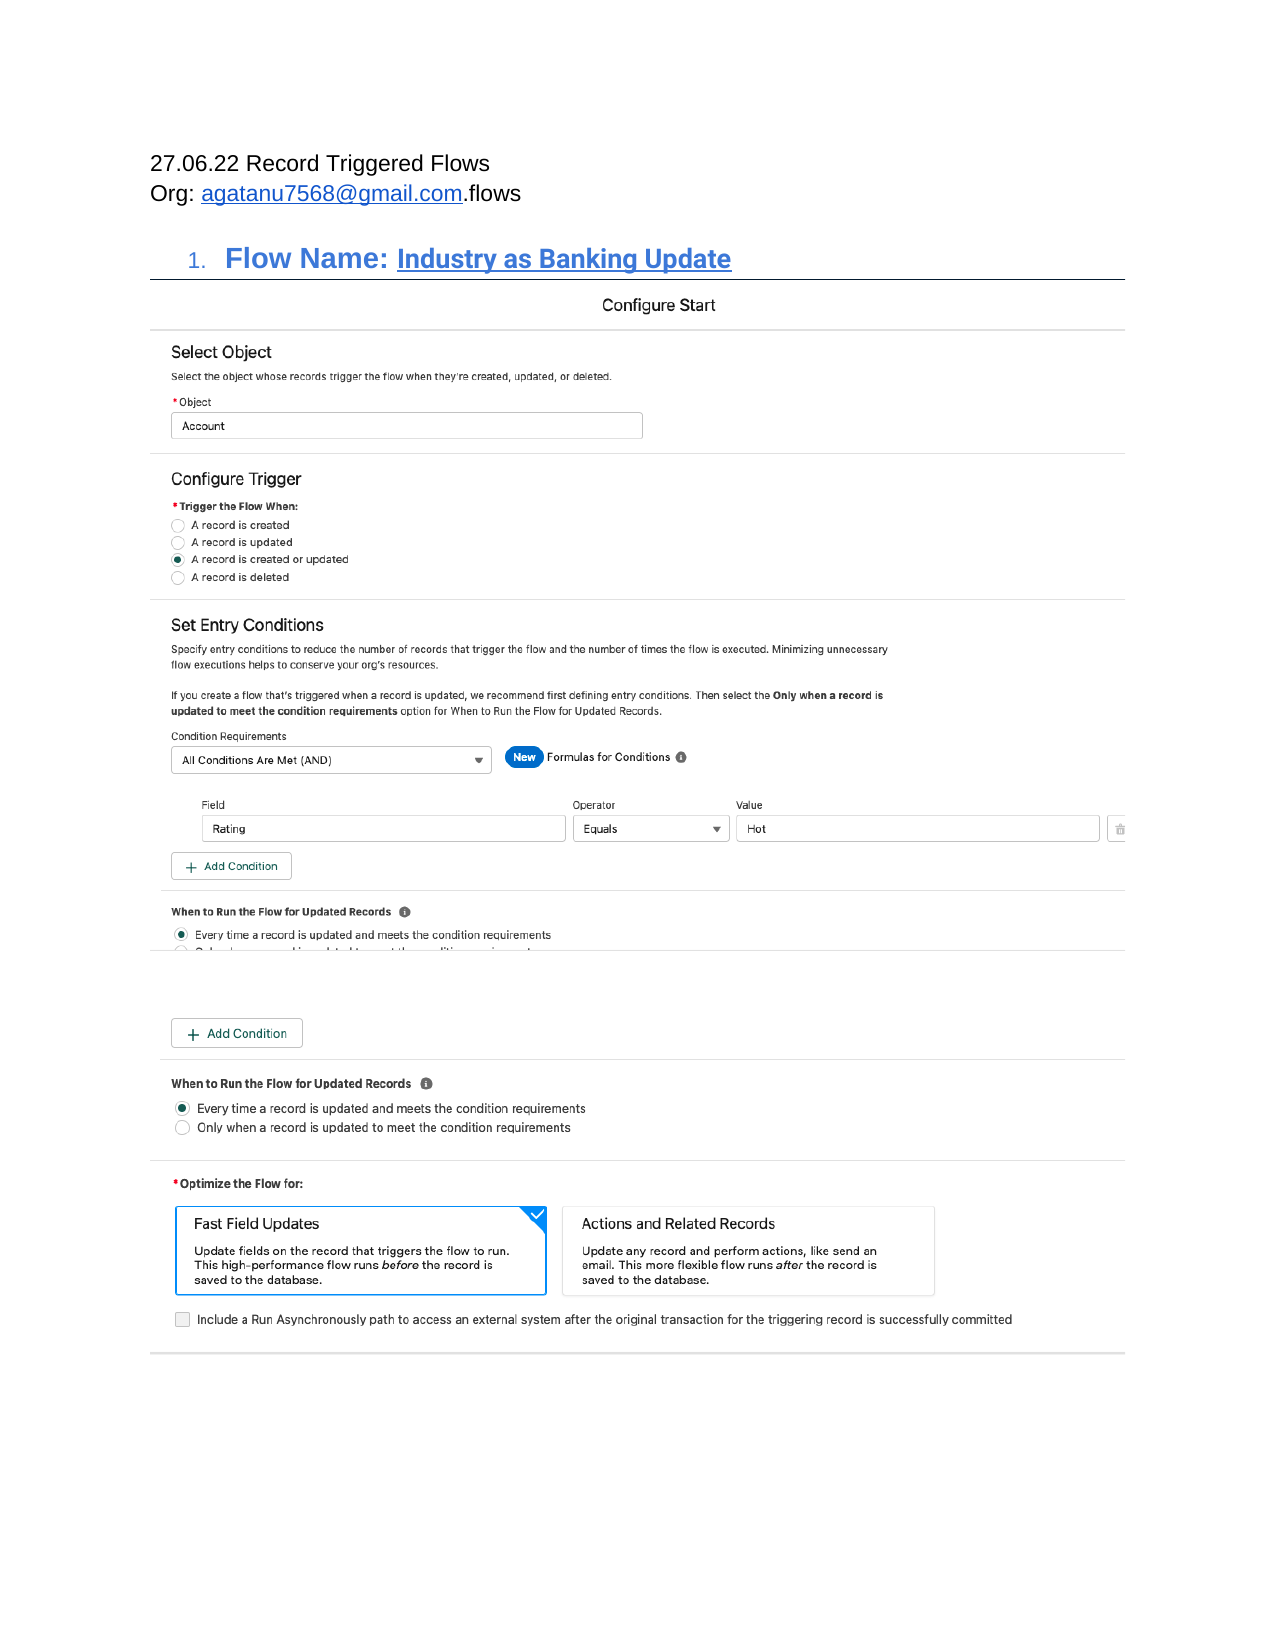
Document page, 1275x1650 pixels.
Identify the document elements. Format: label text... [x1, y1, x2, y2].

picture [150, 1015, 1125, 1355]
list Flow Name: Industry as Banking Update [187, 241, 1125, 275]
text 27.06.22 Record Triggered Flows [150, 150, 1125, 176]
picture [150, 279, 1125, 951]
text Org: agatanu7568@gmail.com.flows [150, 180, 1125, 207]
